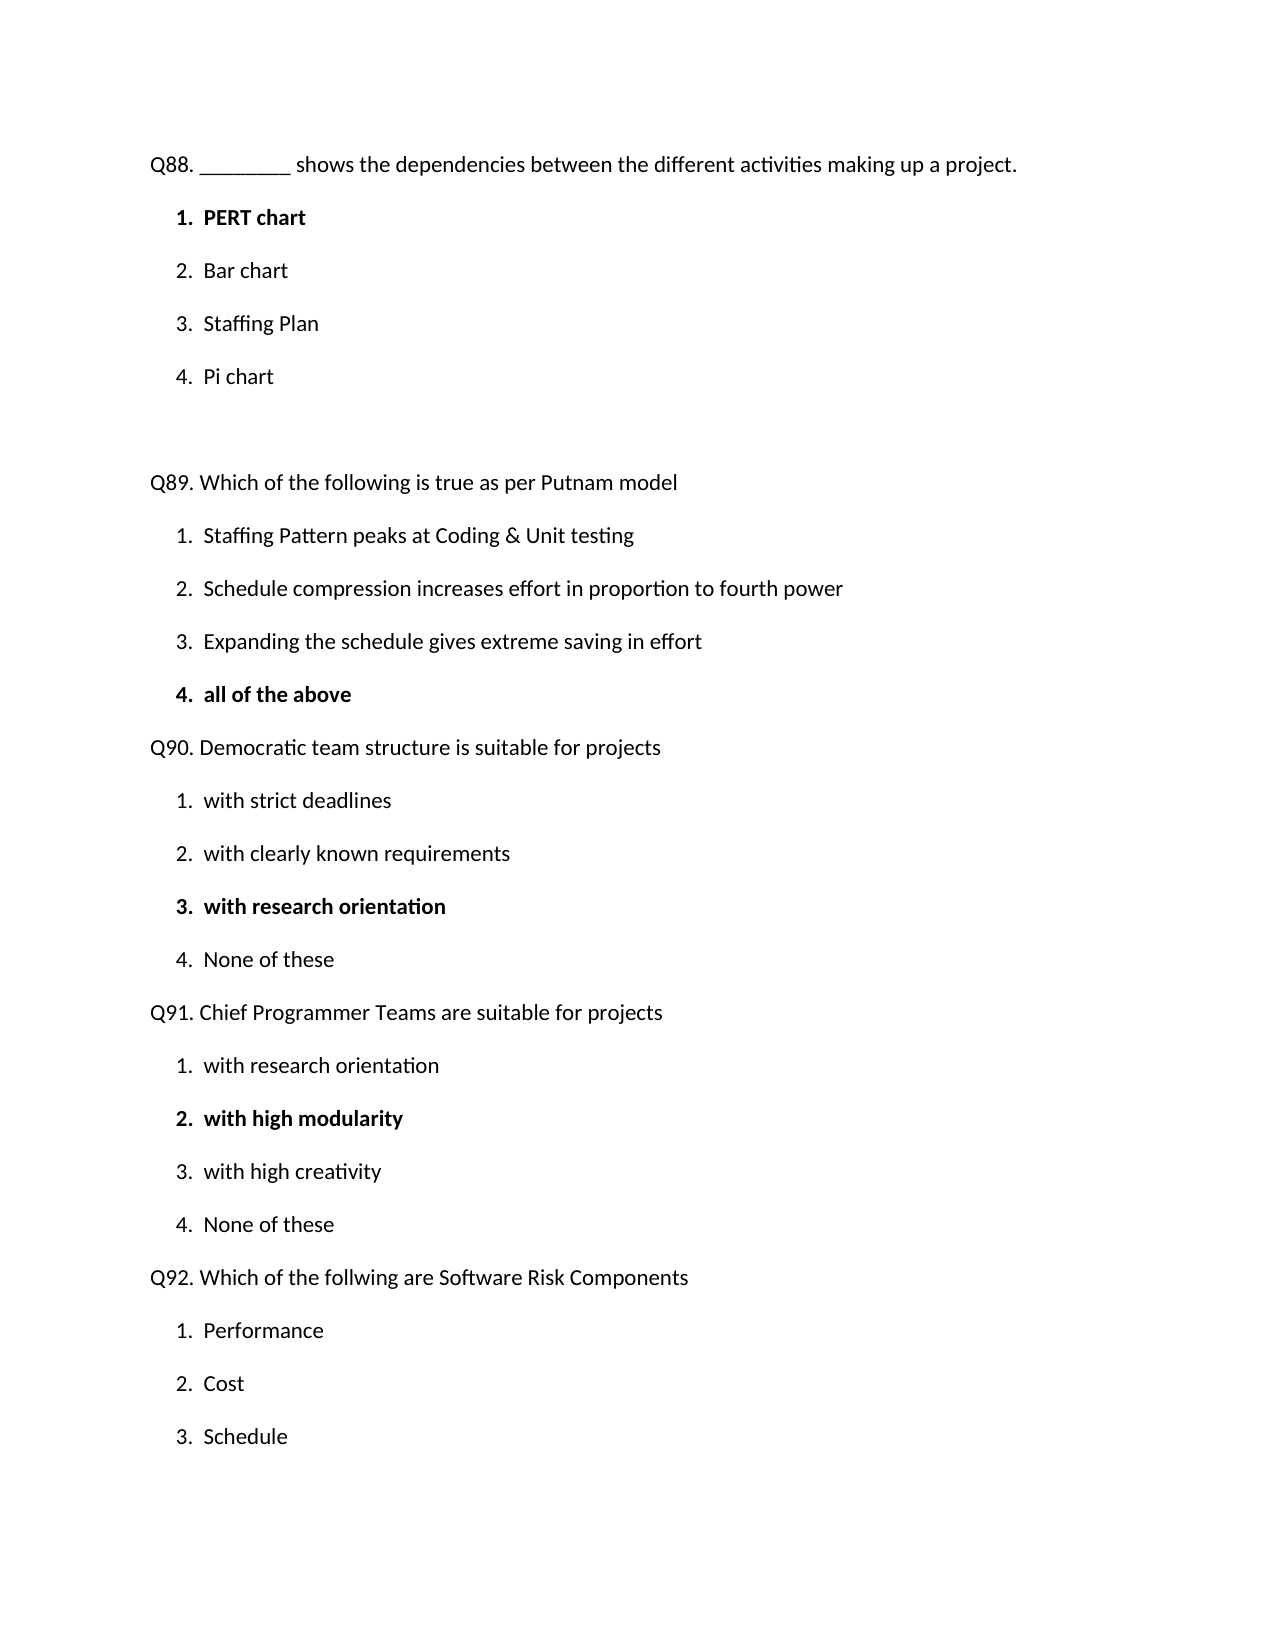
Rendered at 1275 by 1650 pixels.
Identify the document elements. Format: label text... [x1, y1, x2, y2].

text Q92. Which of the follwing are Software Risk Components [150, 1263, 1125, 1291]
text 1. Performance [150, 1316, 1125, 1344]
text 2. with clearly known requirements [150, 839, 1125, 867]
text 2. Schedule compression increases effort in proportion to fourth power [150, 574, 1125, 602]
text Q91. Chief Programmer Teams are suitable for projects [150, 998, 1125, 1026]
text 3. with high creativity [150, 1157, 1125, 1185]
text 2. Cost [150, 1369, 1125, 1397]
text 1. with research orientation [150, 1051, 1125, 1079]
text 4. None of these [150, 1210, 1125, 1238]
text 2. Bar chart [150, 256, 1125, 284]
text Q88. ________ shows the dependencies between the different activities making up a project. [150, 150, 1125, 178]
text Q90. Democratic team structure is suitable for projects [150, 733, 1125, 761]
text 3. Schedule [150, 1422, 1125, 1451]
text 3. Staffing Plan [150, 309, 1125, 337]
text Q89. Which of the following is true as per Putnam model [150, 468, 1125, 496]
text 4. all of the above [150, 680, 1125, 708]
text 3. Expanding the schedule gives extreme saving in effort [150, 627, 1125, 655]
text 3. with research orientation [150, 892, 1125, 920]
text 2. with high modularity [150, 1104, 1125, 1132]
text 1. with strict deadlines [150, 786, 1125, 814]
text 1. PERT chart [150, 203, 1125, 231]
text 4. None of these [150, 945, 1125, 973]
text 1. Staffing Pattern peaks at Coding & Unit testing [150, 521, 1125, 549]
text 4. Pi chart [150, 362, 1125, 390]
